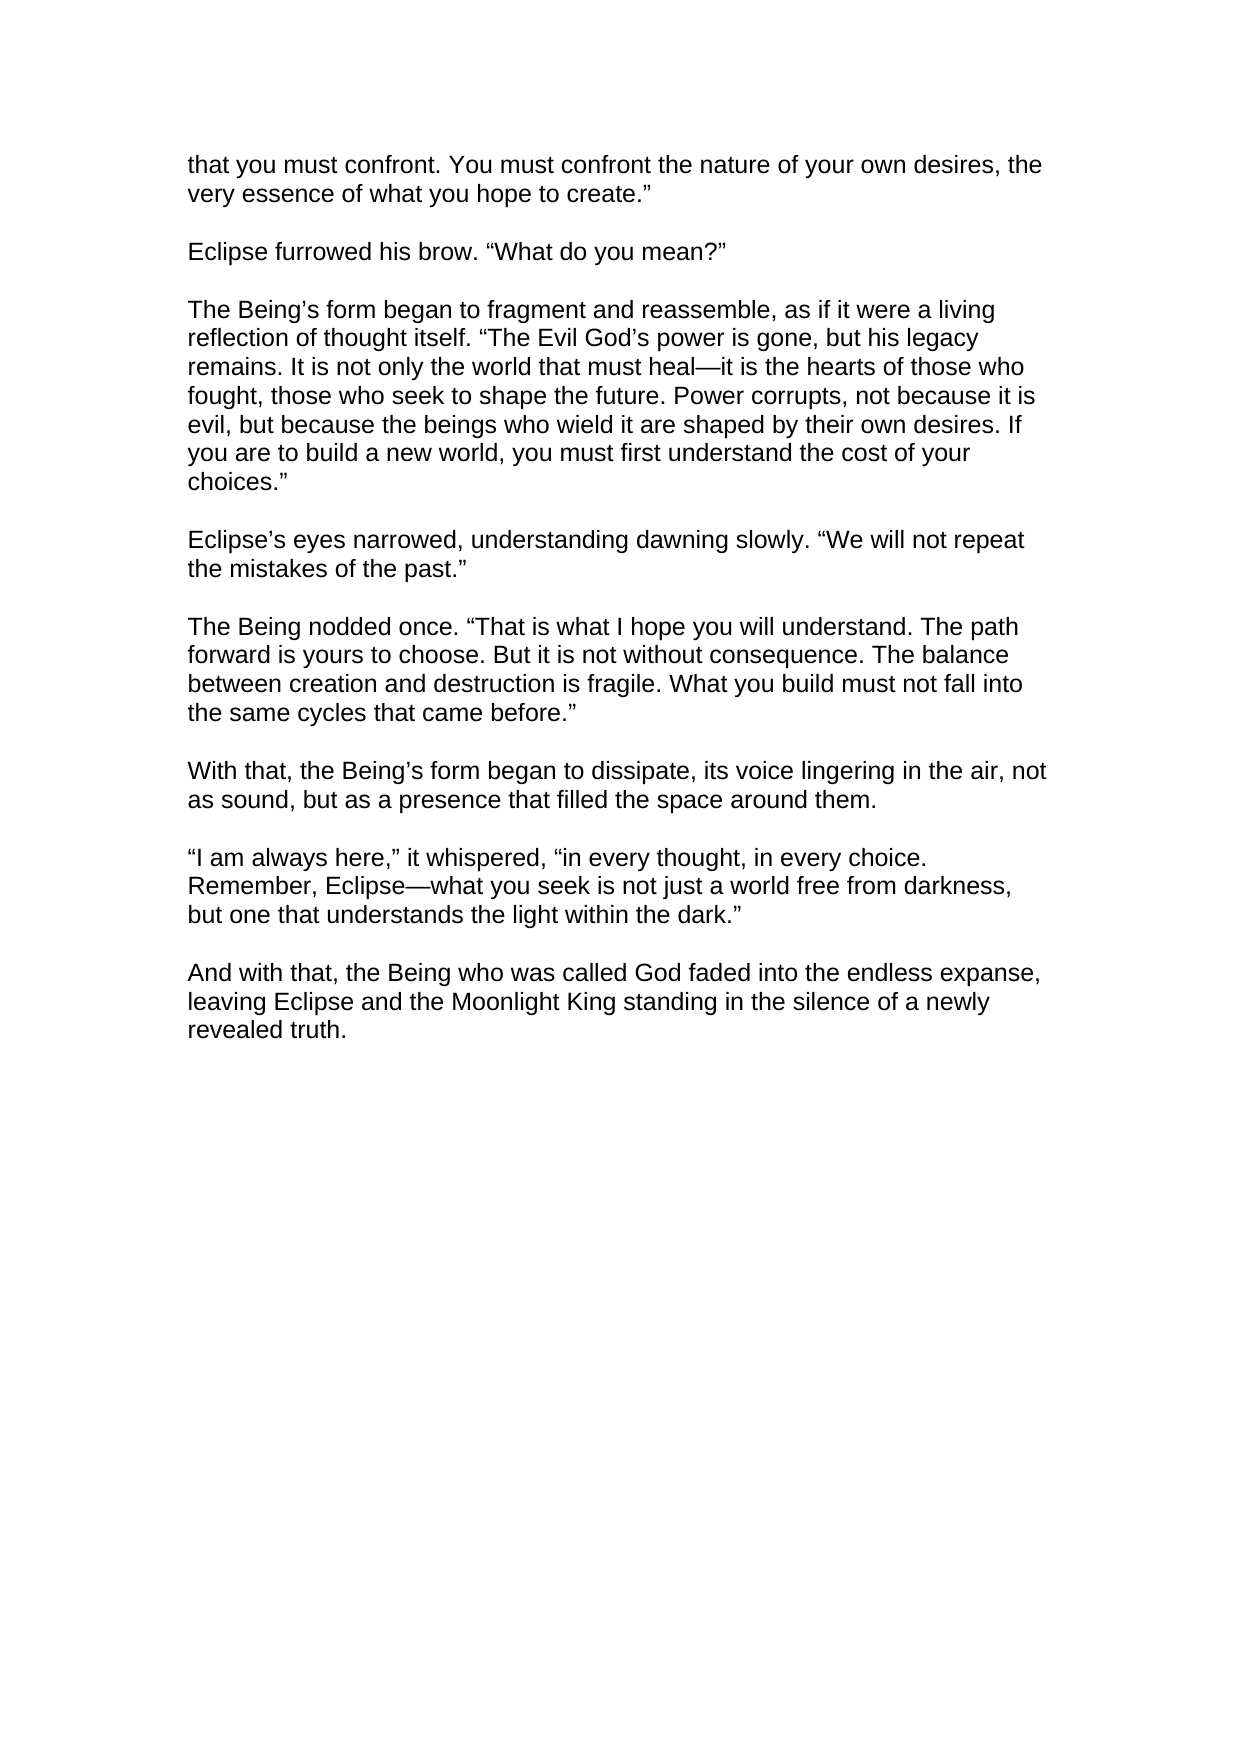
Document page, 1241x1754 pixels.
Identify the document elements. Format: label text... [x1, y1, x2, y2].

text The Being nodded once. “That is what I hope you will understand. The path forward is yours to choose. But it is not without consequence. The balance between creation and destruction is fragile. What you build must not fall into the same cycles that came before.” [187, 612, 1053, 727]
text Eclipse’s eyes narrowed, understanding dawning slowly. “We will not repeat the mistakes of the past.” [187, 525, 1053, 582]
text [187, 150, 1053, 207]
text Eclipse furrowed his brow. “What do you mean?” [187, 237, 1053, 265]
text With that, the Being’s form began to dissipate, its voice lingering in the air, not as sound, but as a presence that filled the space around them. [187, 756, 1053, 813]
text The Being’s form began to fragment and reassemble, as if it were a living reflection of thought itself. “The Evil God’s power is gone, but his legacy remains. It is not only the world that must heal—it is the hearts of those who fought, those who seek to shape the future. Power corrupts, not because it is evil, but because the beings who wield it are shaped by their own desires. If you are to build a new world, you must first understand the cost of your choices.” [187, 294, 1053, 496]
text “I am always here,” it whispered, “in every thought, in every choice. Remember, Eclipse—what you seek is not just a world free from darkness, but one that understands the light within the dark.” [187, 842, 1053, 929]
text And with that, the Being who was called God faded into the endless expanse, leaving Eclipse and the Moonlight King standing in the silence of a newly revealed truth. [187, 958, 1053, 1044]
